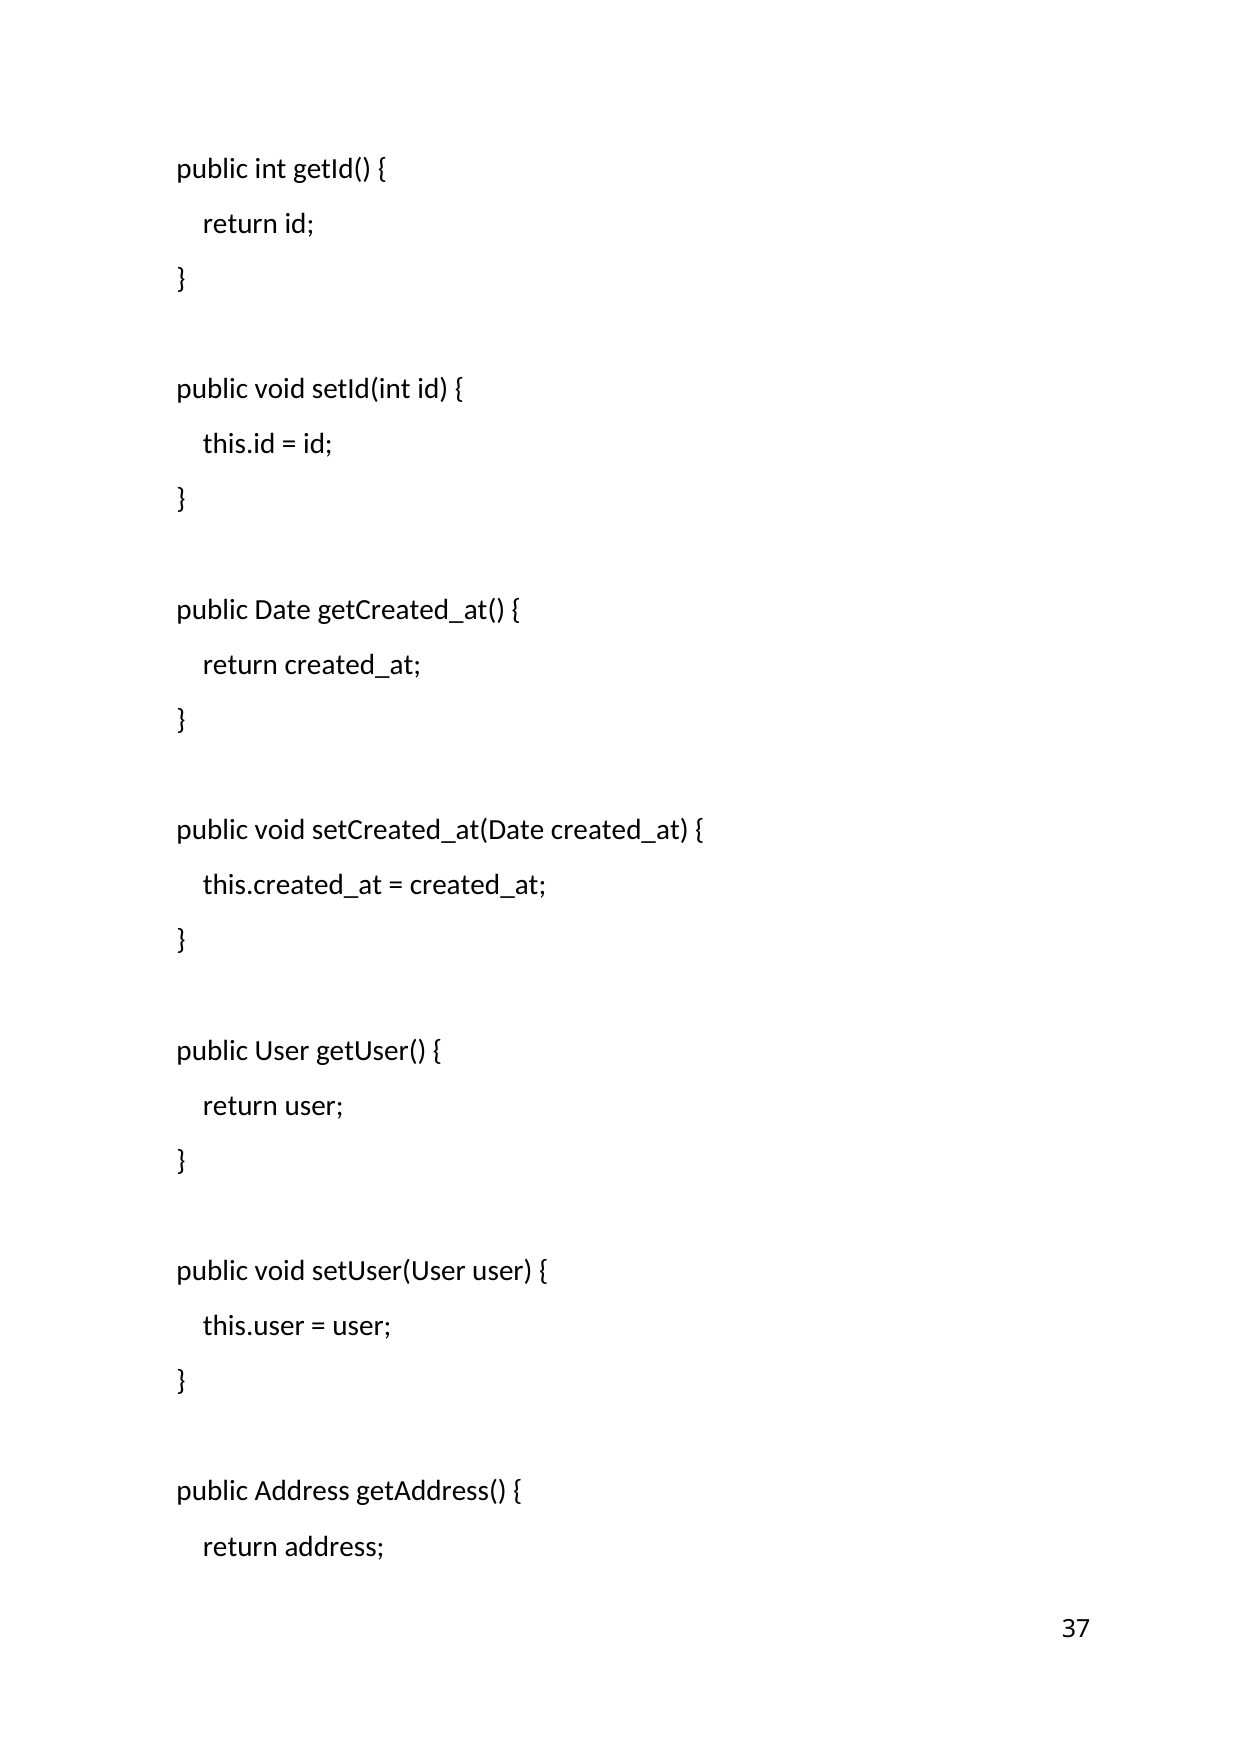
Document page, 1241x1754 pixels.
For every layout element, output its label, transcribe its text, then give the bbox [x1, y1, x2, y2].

text this.id = id; [150, 426, 1090, 461]
text public void setUser(User user) { [150, 1252, 1090, 1288]
text public int getId() { [150, 150, 1090, 186]
text public Address getAddress() { [150, 1472, 1090, 1508]
text } [150, 260, 1090, 296]
text return user; [150, 1087, 1090, 1122]
text return id; [150, 205, 1090, 241]
text public Date getCreated_at() { [150, 591, 1090, 626]
text public void setId(int id) { [150, 370, 1090, 406]
text this.user = user; [150, 1307, 1090, 1343]
text return created_at; [150, 646, 1090, 682]
text } [150, 921, 1090, 957]
text this.created_at = created_at; [150, 866, 1090, 902]
text } [150, 1362, 1090, 1398]
text public void setCreated_at(Date created_at) { [150, 811, 1090, 847]
text } [150, 1142, 1090, 1177]
text public User getUser() { [150, 1032, 1090, 1067]
text } [150, 701, 1090, 737]
text return address; [150, 1528, 1090, 1563]
text } [150, 481, 1090, 516]
